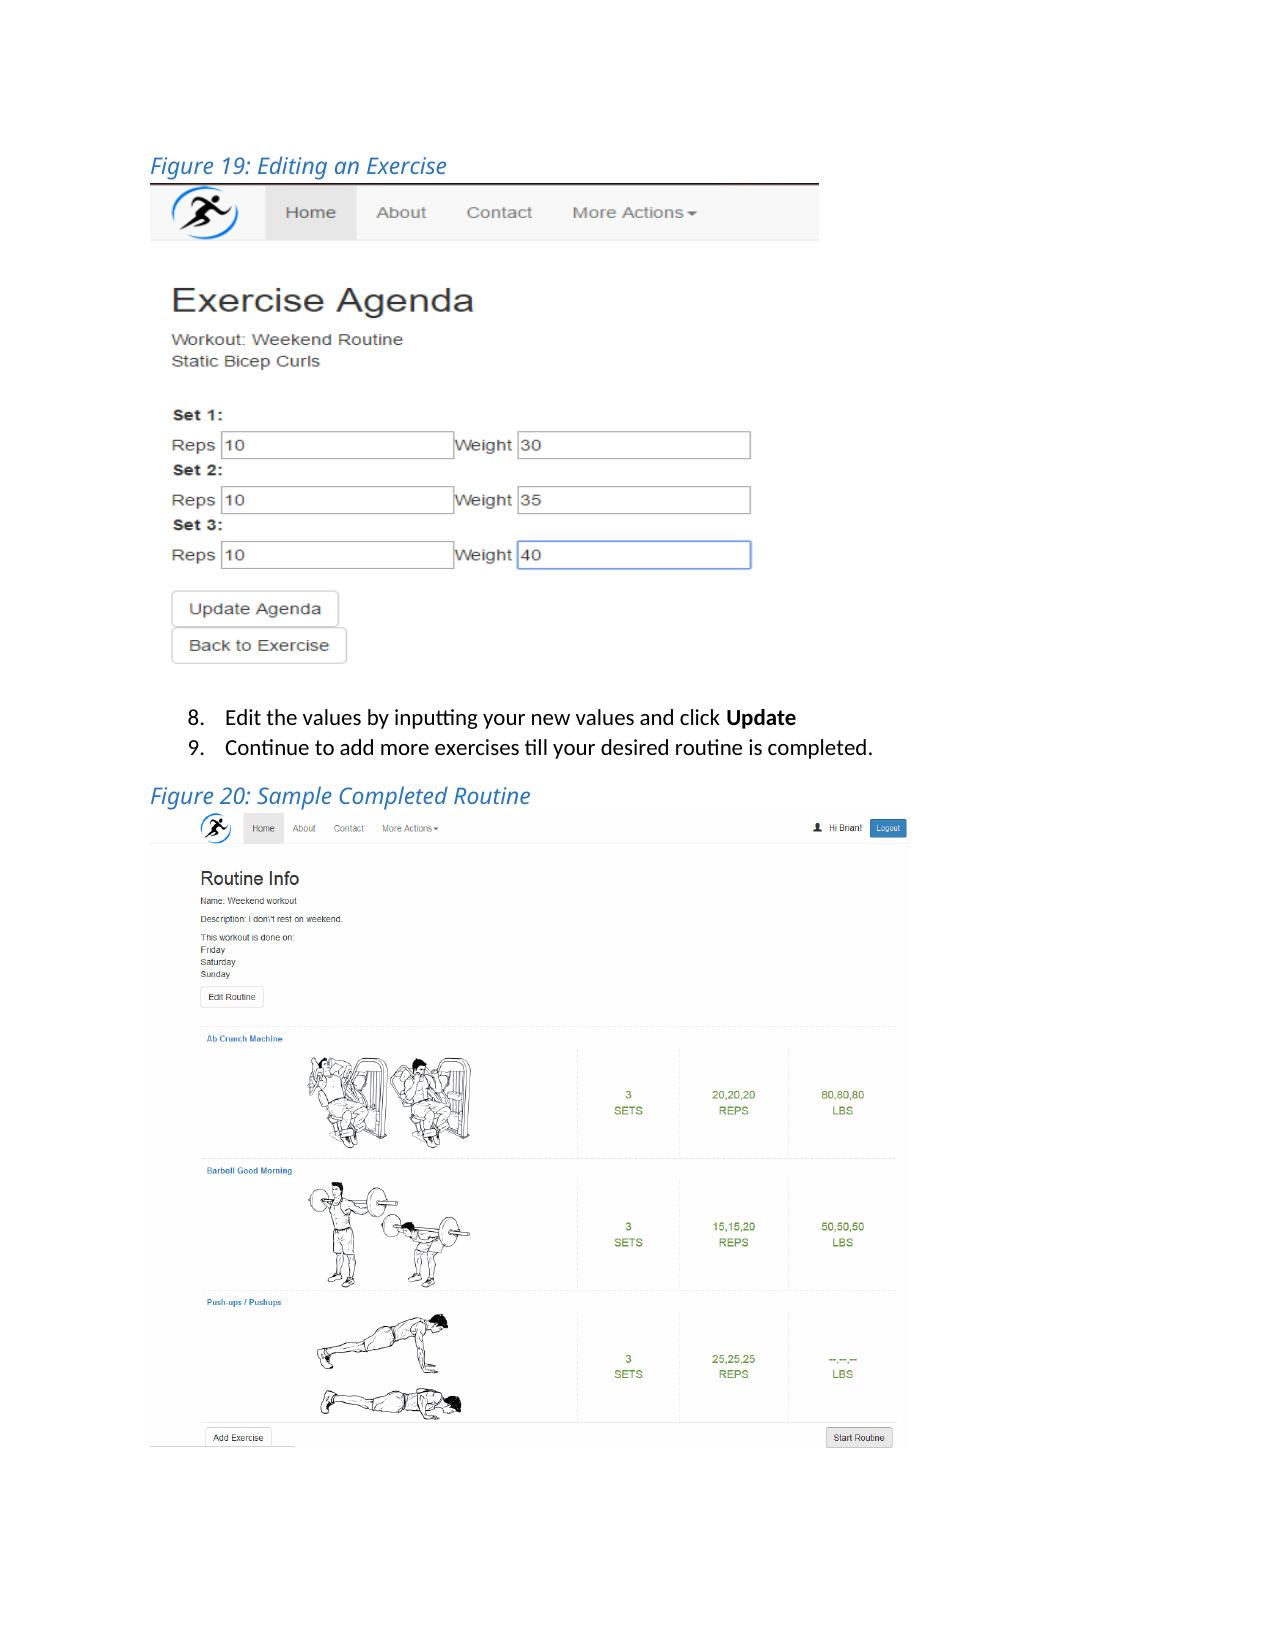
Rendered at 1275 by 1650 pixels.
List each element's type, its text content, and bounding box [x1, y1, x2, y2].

picture [150, 813, 910, 1448]
list Continue to add more exercises till your desired routine is completed. [187, 733, 1125, 761]
list Edit the values by inputting your new values and click Update [187, 703, 1125, 731]
picture [150, 183, 819, 684]
subtitle Figure 19: Editing an Exercise [150, 150, 1125, 181]
subtitle Figure 20: Sample Completed Routine [150, 780, 1125, 811]
